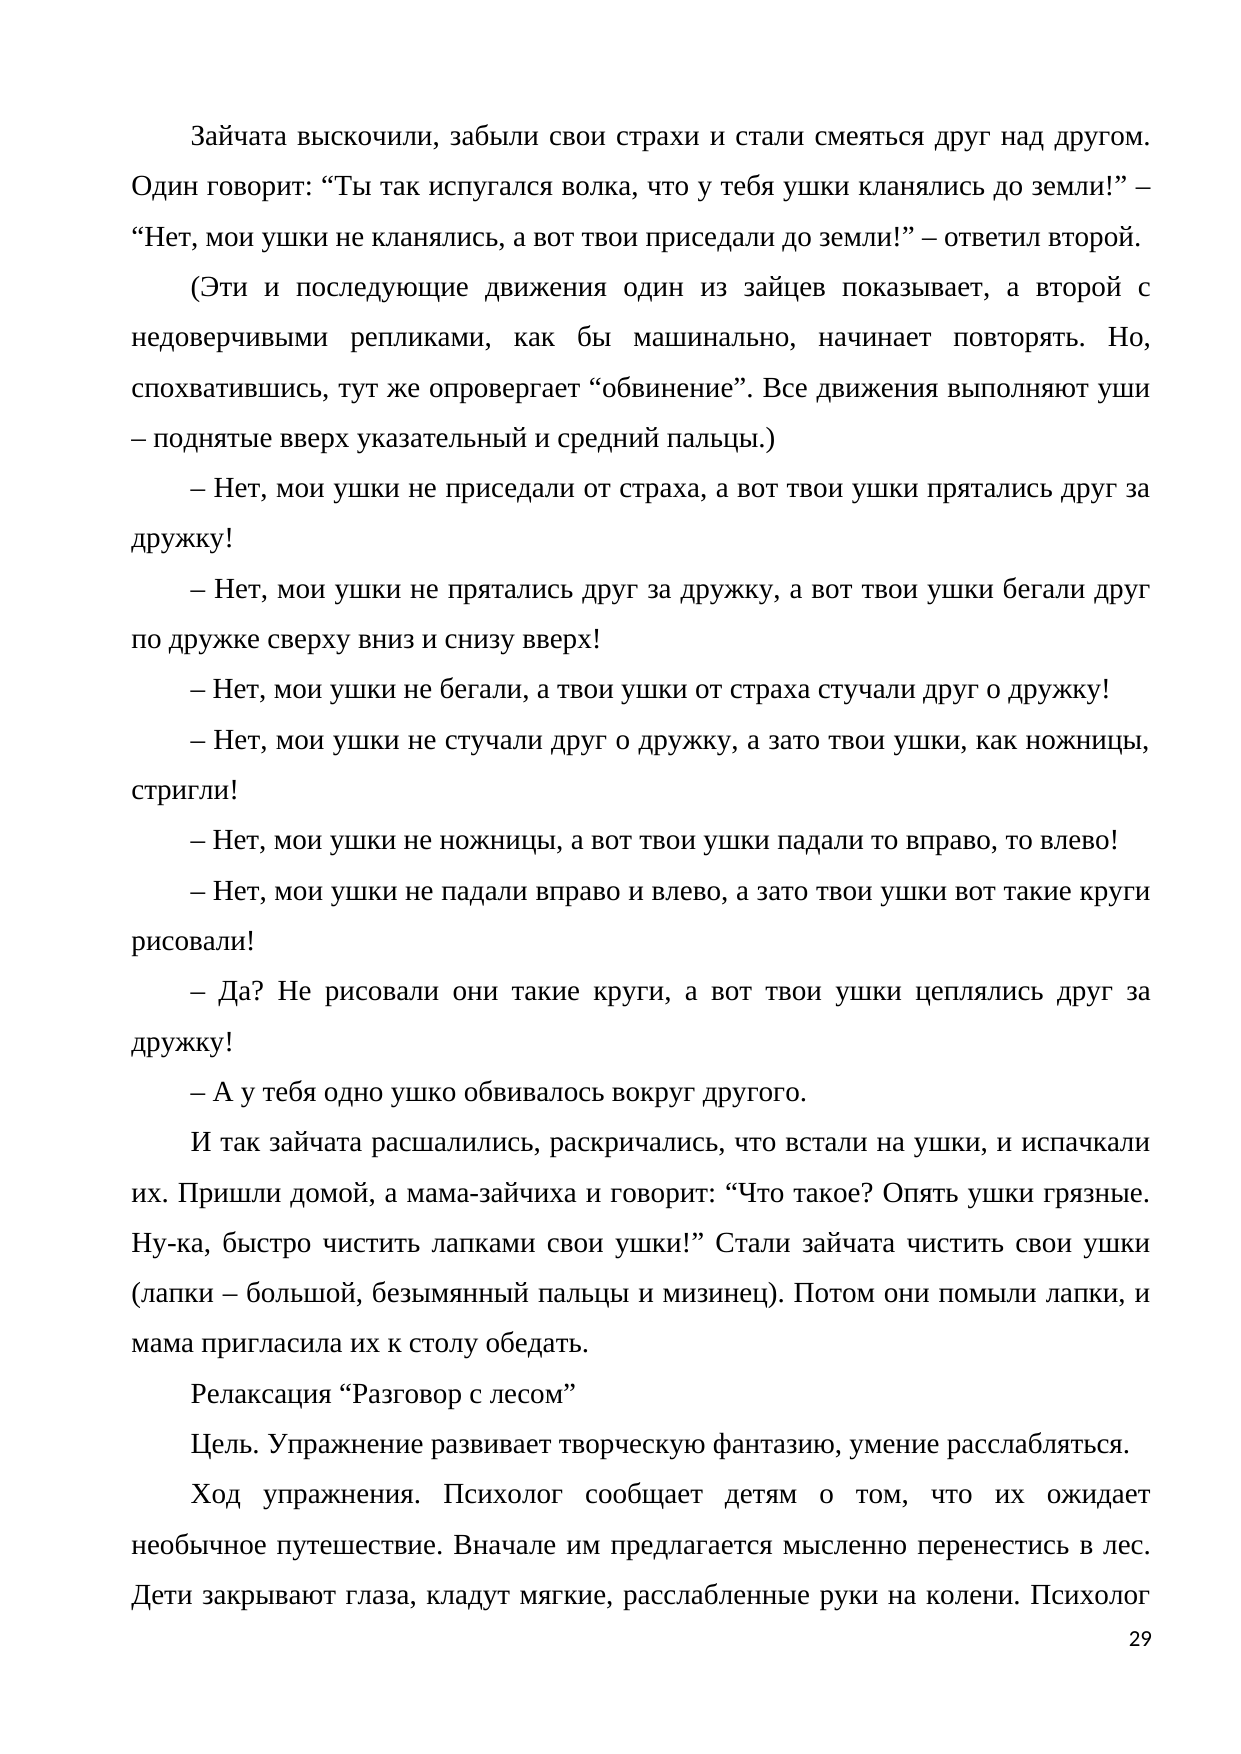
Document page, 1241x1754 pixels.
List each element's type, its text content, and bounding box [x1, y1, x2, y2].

text – Нет, мои ушки не ножницы, а вот твои ушки падали то вправо, то влево! [131, 822, 1152, 856]
text – А у тебя одно ушко обвивалось вокруг другого. [131, 1074, 1152, 1108]
text – Да? Не рисовали они такие круги, а вот твои ушки цеплялись друг за дружку! [131, 973, 1152, 1057]
text – Нет, мои ушки не стучали друг о дружку, а зато твои ушки, как ножницы, стригли! [131, 722, 1152, 806]
text – Нет, мои ушки не прятались друг за дружку, а вот твои ушки бегали друг по дружке сверху вниз и снизу вверх! [131, 571, 1152, 655]
text – Нет, мои ушки не бегали, а твои ушки от страха стучали друг о дружку! [131, 672, 1152, 705]
text Зайчата выскочили, забыли свои страхи и стали смеяться друг над другом. Один говорит: “Ты так испугался волка, что у тебя ушки кланялись до земли!” – “Нет, мои ушки не кланялись, а вот твои приседали до земли!” – ответил второй. [131, 118, 1152, 252]
text Релаксация “Разговор с лесом” [131, 1376, 1152, 1409]
text Цель. Упражнение развивает творческую фантазию, умение расслабляться. [131, 1426, 1152, 1460]
text (Эти и последующие движения один из зайцев показывает, а второй с недоверчивыми репликами, как бы машинально, начинает повторять. Но, спохватившись, тут же опровергает “обвинение”. Все движения выполняют уши – поднятые вверх указательный и средний пальцы.) [131, 269, 1152, 453]
text – Нет, мои ушки не падали вправо и влево, а зато твои ушки вот такие круги рисовали! [131, 873, 1152, 957]
text И так зайчата расшалились, раскричались, что встали на ушки, и испачкали их. Пришли домой, а мама-зайчиха и говорит: “Что такое? Опять ушки грязные. Ну-ка, быстро чистить лапками свои ушки!” Стали зайчата чистить свои ушки (лапки – большой, безымянный пальцы и мизинец). Потом они помыли лапки, и мама пригласила их к столу обедать. [131, 1124, 1152, 1359]
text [131, 1477, 1152, 1611]
text – Нет, мои ушки не приседали от страха, а вот твои ушки прятались друг за дружку! [131, 470, 1152, 554]
